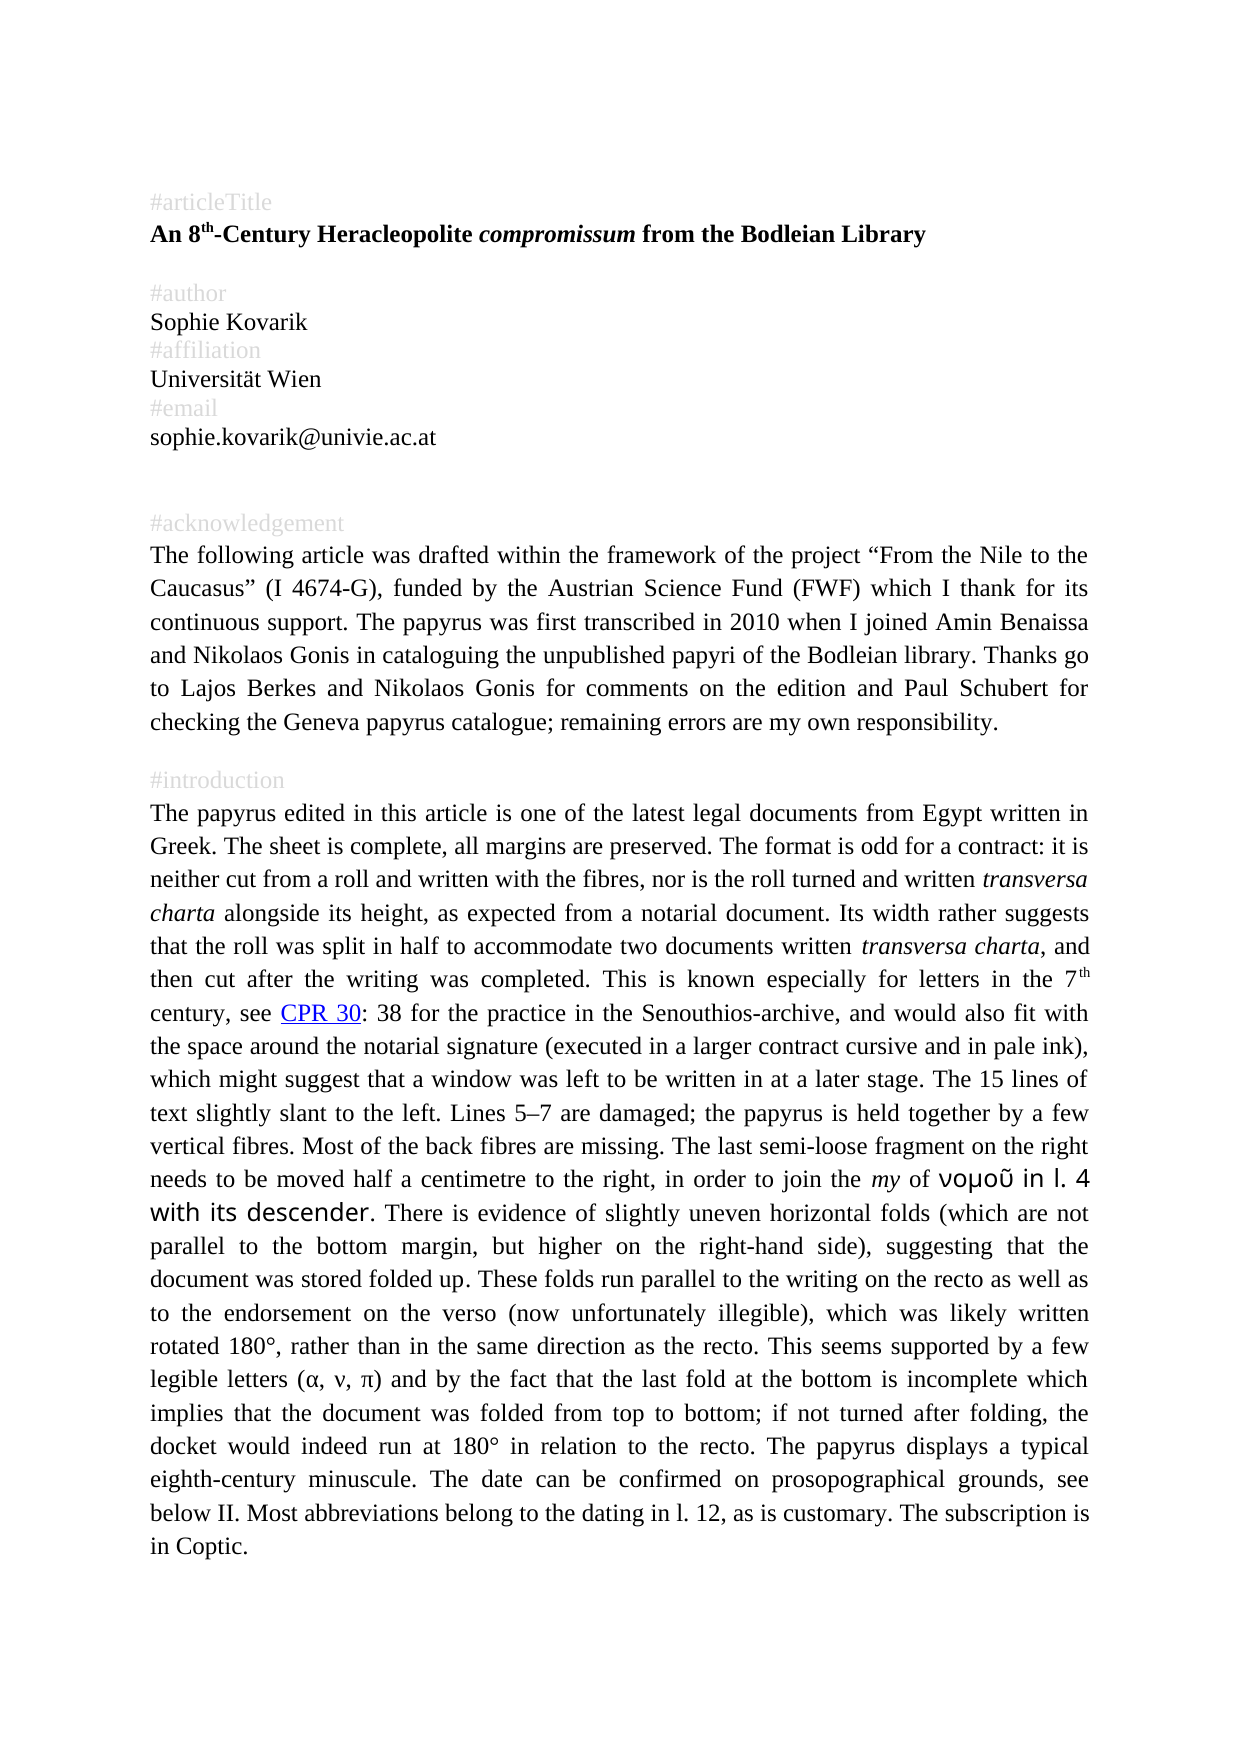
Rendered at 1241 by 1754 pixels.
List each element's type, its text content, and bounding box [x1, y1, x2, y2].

text sophie.kovarik@univie.ac.at [150, 422, 1090, 451]
text Universität Wien [150, 364, 1090, 393]
text #email [150, 393, 1090, 422]
text The papyrus edited in this article is one of the latest legal documents from Egypt written in Greek. The sheet is complete, all margins are preserved. The format is odd for a contract: it is neither cut from a roll and written with the fibres, nor is the roll turned and written transversa charta alongside its height, as expected from a notarial document. Its width rather suggests that the roll was split in half to accommodate two documents written transversa charta, and then cut after the writing was completed. This is known especially for letters in the 7th century, see CPR 30: 38 for the practice in the Senouthios-archive, and would also fit with the space around the notarial signature (executed in a larger contract cursive and in pale ink), which might suggest that a window was left to be written in at a later stage. The 15 lines of text slightly slant to the left. Lines 5–7 are damaged; the papyrus is held together by a few vertical fibres. Most of the back fibres are missing. The last semi-loose fragment on the right needs to be moved half a centimetre to the right, in order to join the my of νομοῦ in l. 4 with its descender. There is evidence of slightly uneven horizontal folds (which are not parallel to the bottom margin, but higher on the right-hand side), suggesting that the document was stored folded up. These folds run parallel to the writing on the recto as well as to the endorsement on the verso (now unfortunately illegible), which was likely written rotated 180°, rather than in the same direction as the recto. This seems supported by a few legible letters (α, ν, π) and by the fact that the last fold at the bottom is incomplete which implies that the document was folded from top to bottom; if not turned after folding, the docket would indeed run at 180° in relation to the recto. The papyrus displays a typical eighth-century minuscule. The date can be confirmed on prosopographical grounds, see below II. Most abbreviations belong to the dating in l. 12, as is customary. The subscription is in Coptic. [150, 794, 1090, 1561]
text Sophie Kovarik [150, 307, 1090, 336]
text An 8th-Century Heracleopolite compromissum from the Bodleian Library [150, 216, 1090, 249]
text #affiliation [150, 336, 1090, 364]
text The following article was drafted within the framework of the project “From the Nile to the Caucasus” (I 4674-G), funded by the Austrian Science Fund (FWF) which I thank for its continuous support. The papyrus was first transcribed in 2010 when I joined Amin Benaissa and Nikolaos Gonis in cataloguing the unpublished papyri of the Bodleian library. Thanks go to Lajos Berkes and Nikolaos Gonis for comments on the edition and Paul Schubert for checking the Geneva papyrus catalogue; remaining errors are my own responsibility. [150, 537, 1090, 737]
text #acknowledgement [150, 508, 1090, 537]
text #author [150, 278, 1090, 307]
text #articleTitle [150, 187, 1090, 216]
text #introduction [150, 766, 1090, 794]
